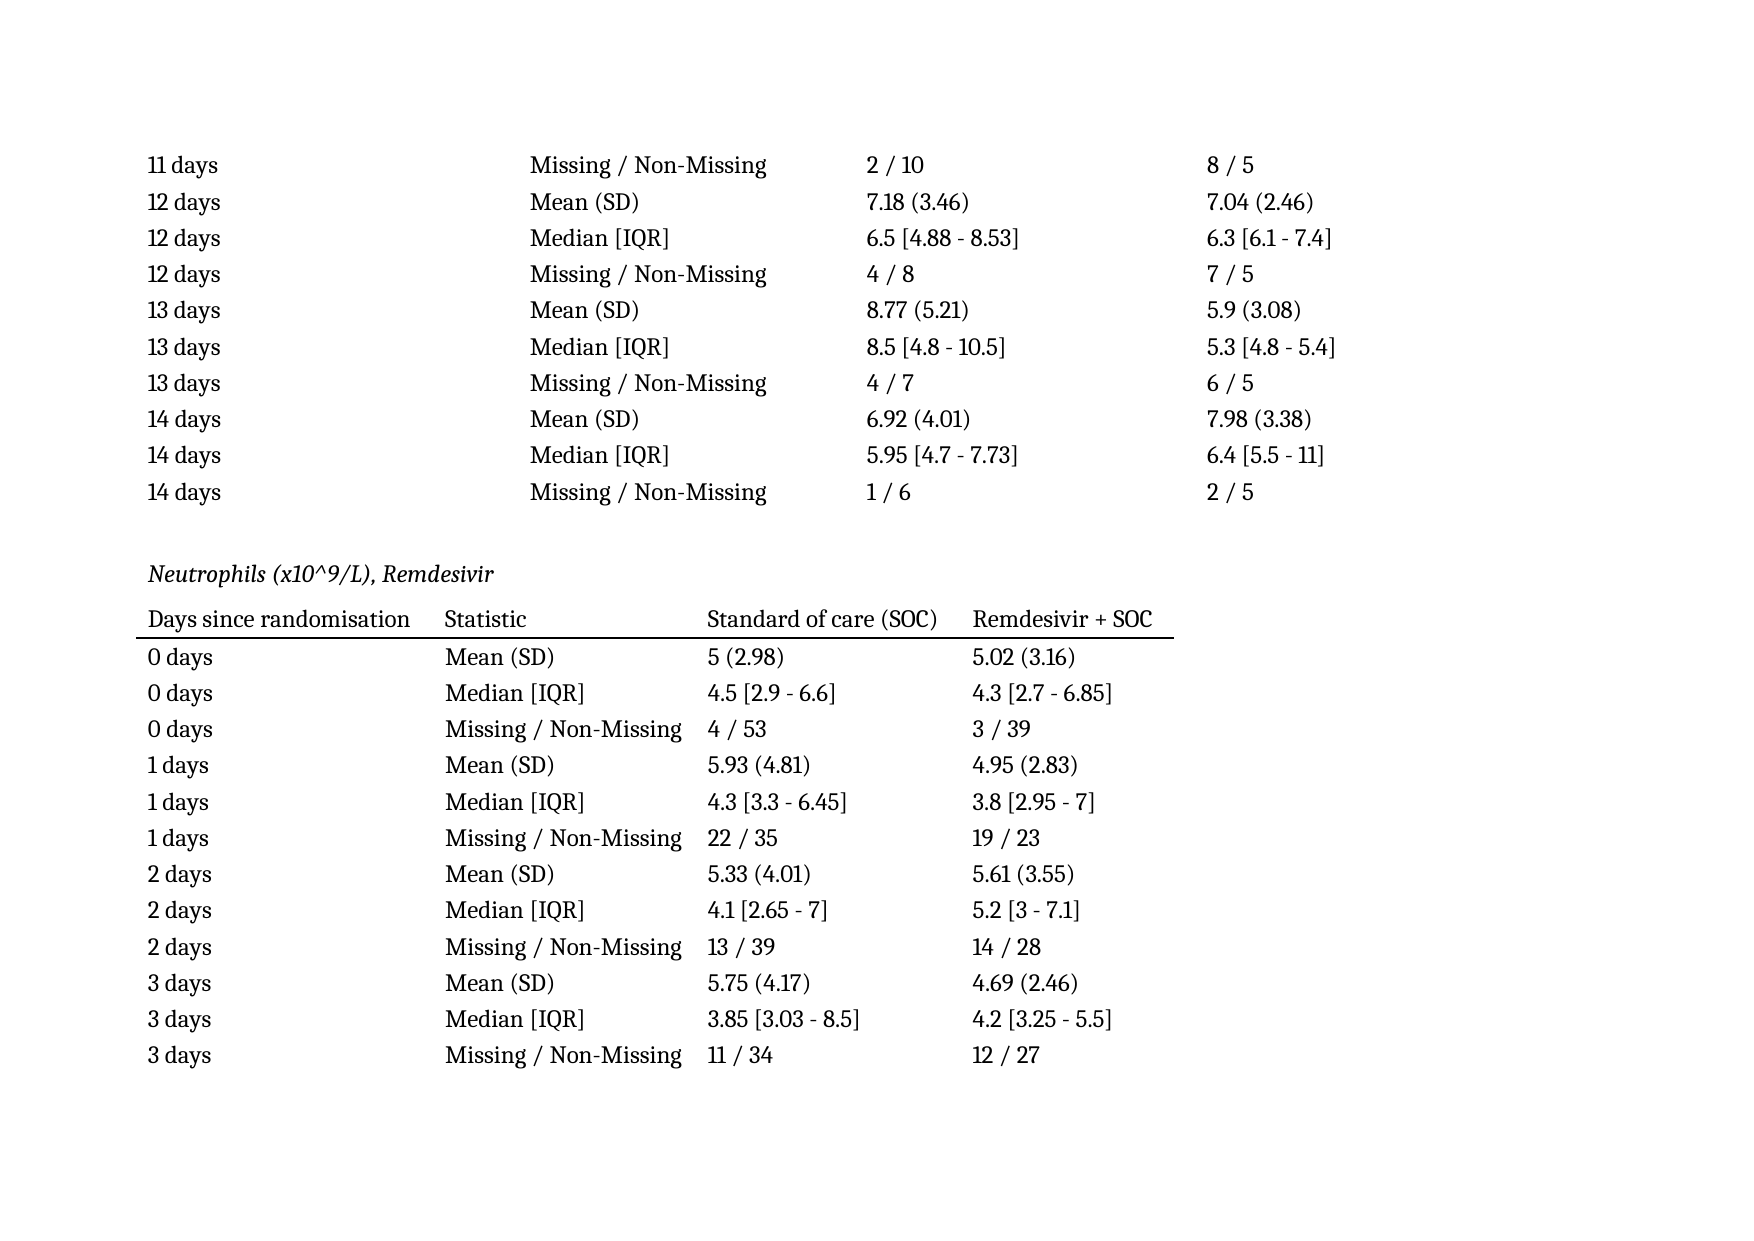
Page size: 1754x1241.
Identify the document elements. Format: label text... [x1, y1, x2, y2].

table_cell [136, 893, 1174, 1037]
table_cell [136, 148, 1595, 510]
text Neutrophils (x10^9/L), Remdesivir [148, 560, 1606, 588]
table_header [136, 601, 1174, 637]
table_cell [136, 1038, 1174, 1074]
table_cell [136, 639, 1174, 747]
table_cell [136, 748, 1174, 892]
